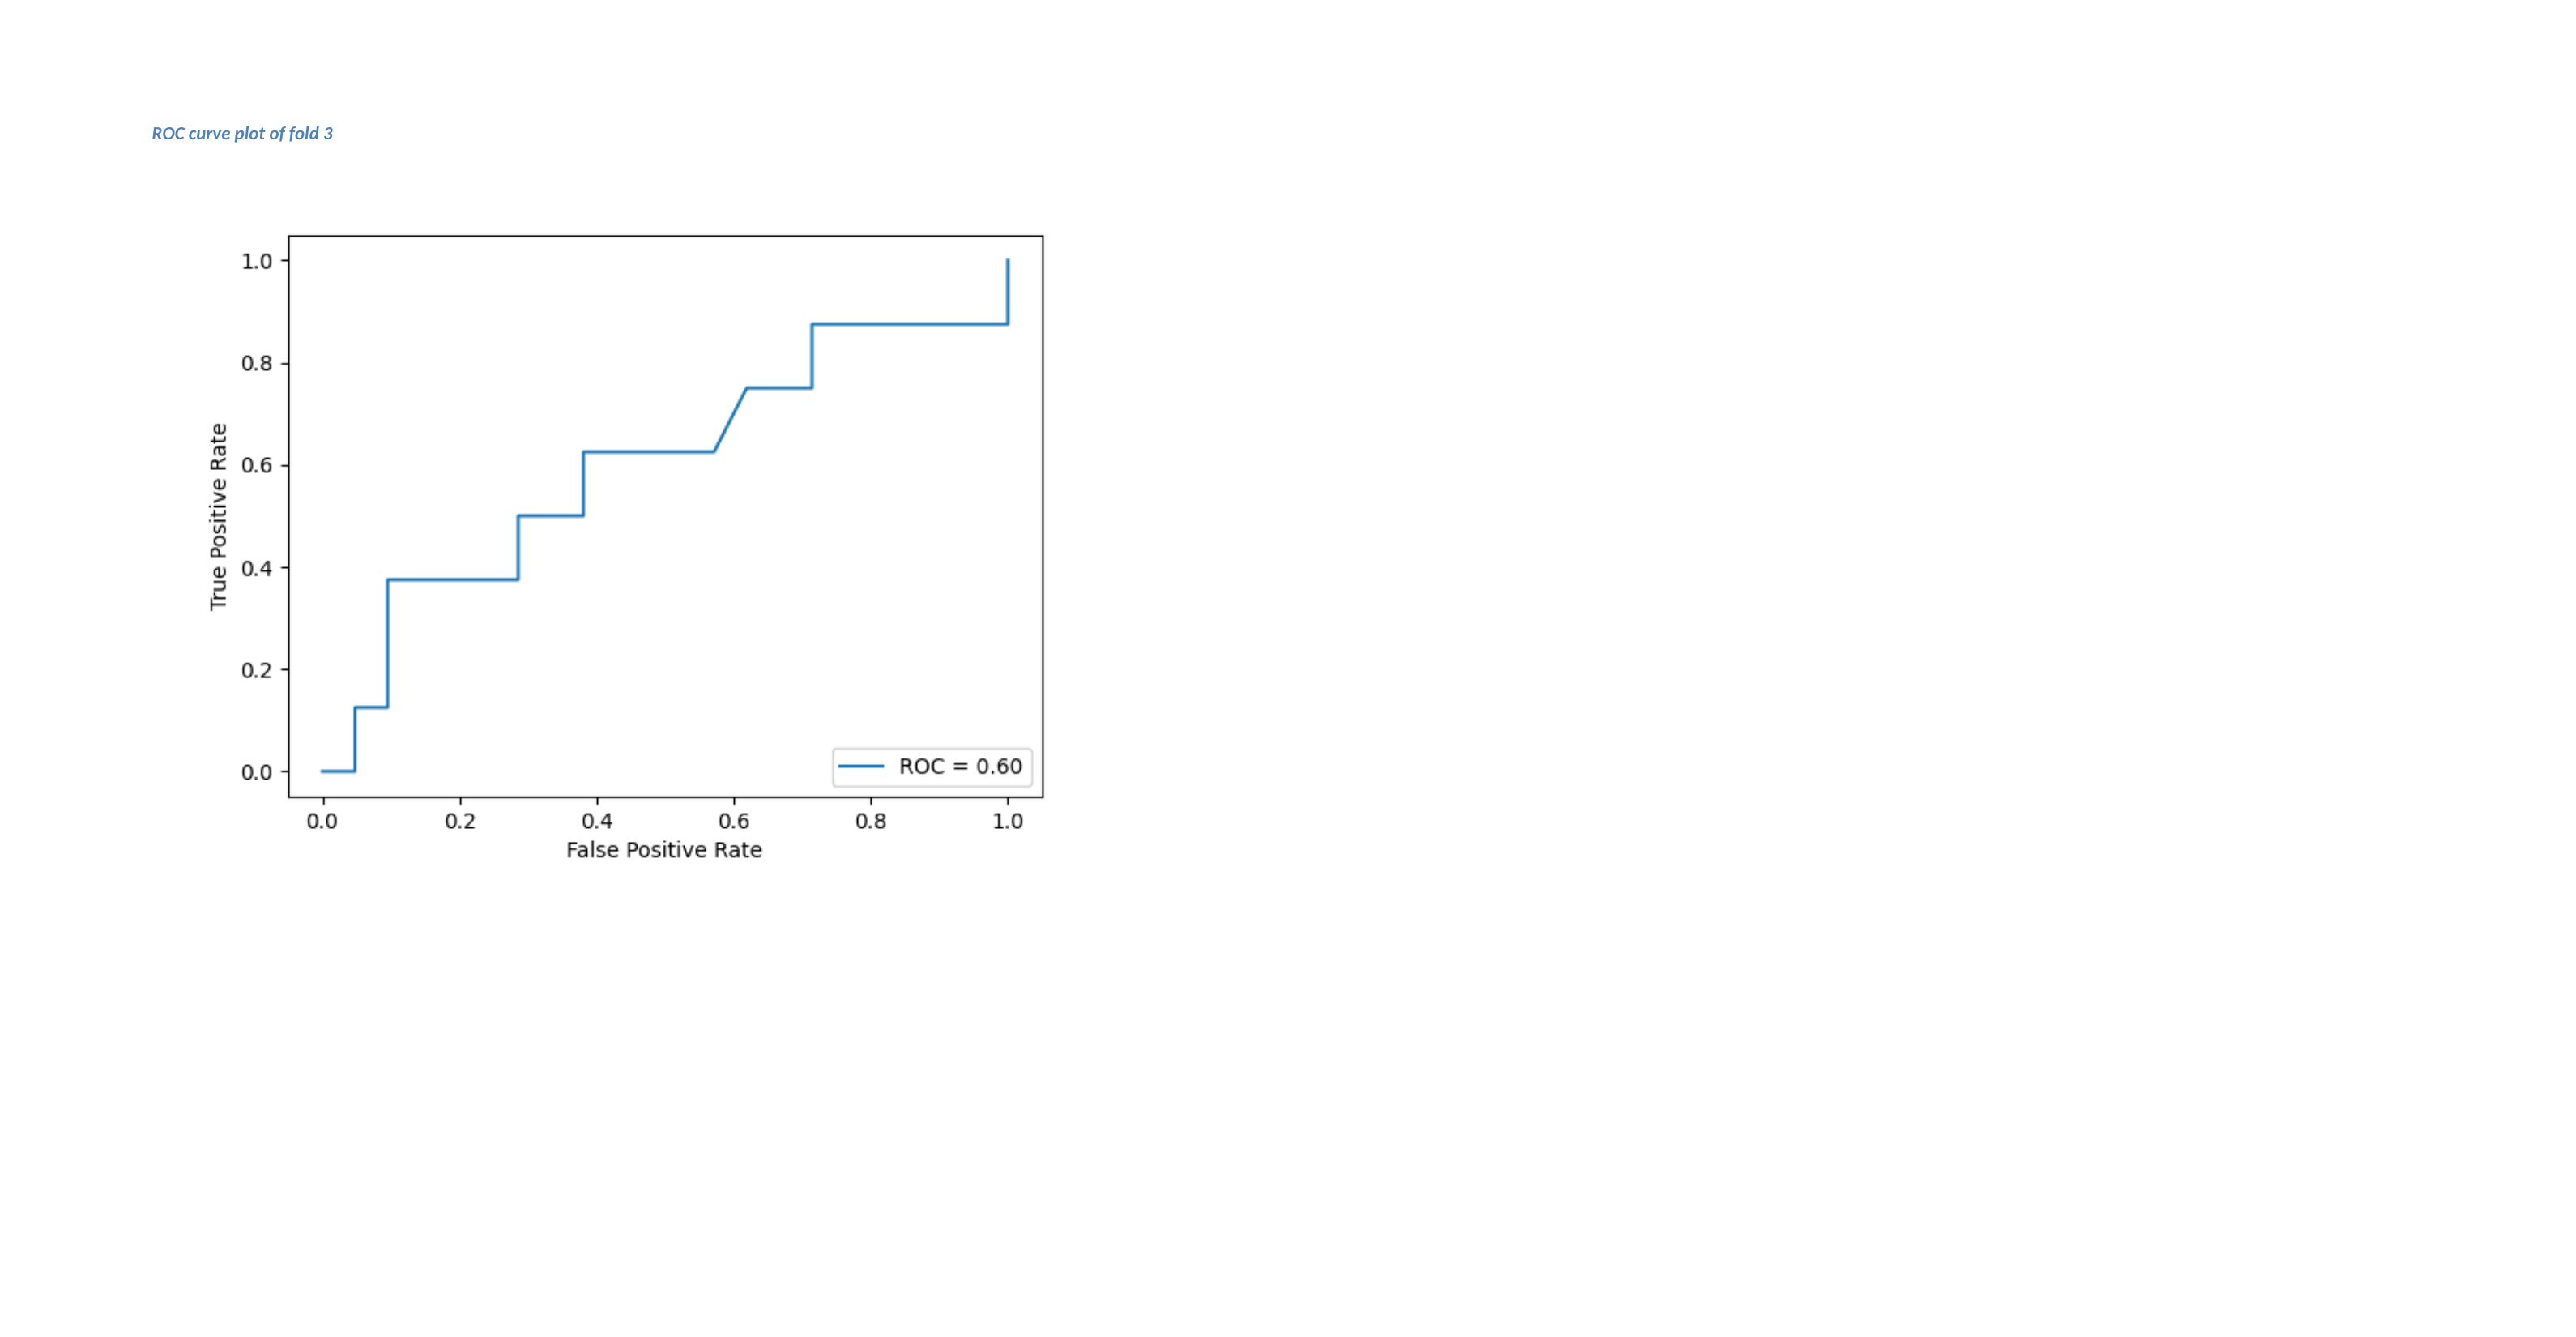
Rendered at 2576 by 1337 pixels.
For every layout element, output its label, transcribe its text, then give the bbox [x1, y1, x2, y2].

picture [167, 147, 1140, 878]
subtitle ROC curve plot of fold 3 [151, 122, 2424, 144]
